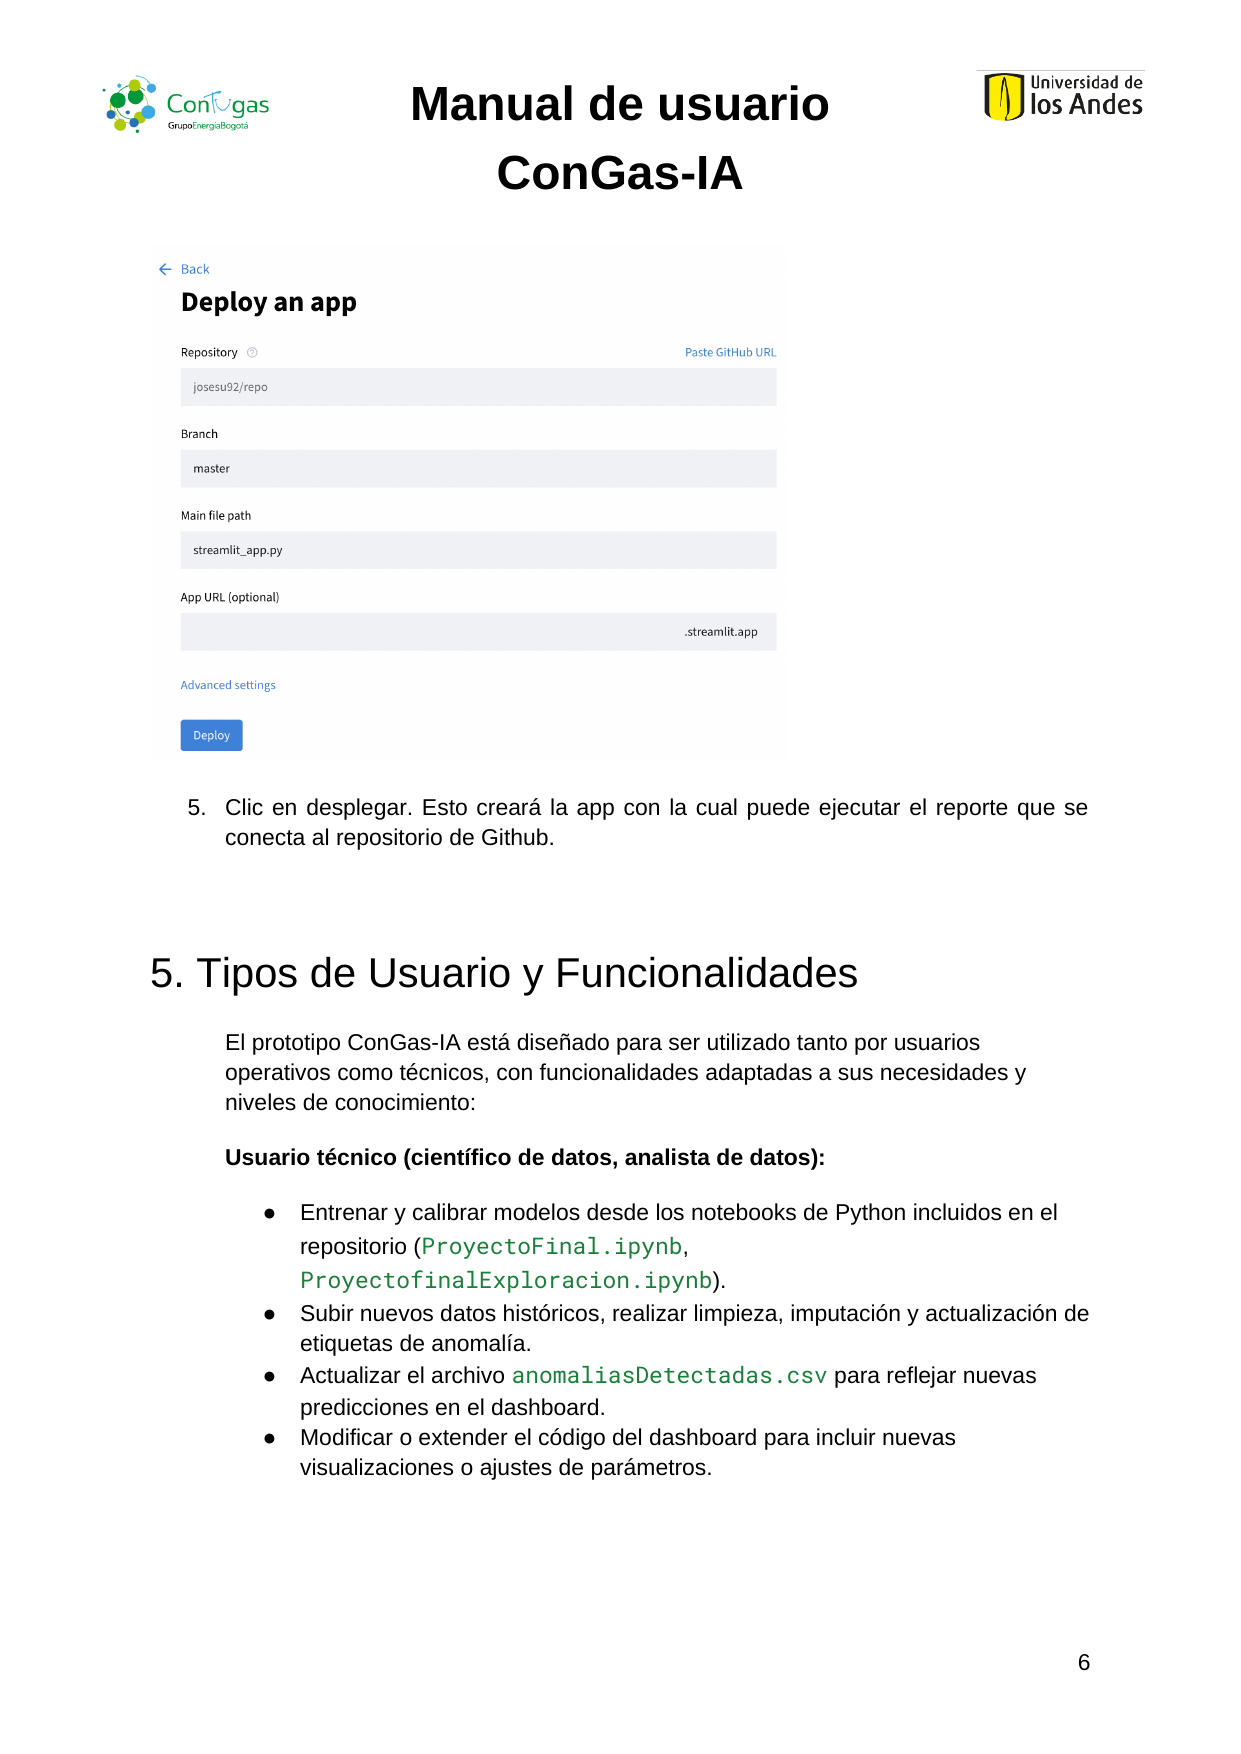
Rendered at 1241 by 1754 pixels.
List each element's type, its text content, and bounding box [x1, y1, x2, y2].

picture [89, 70, 272, 137]
text El prototipo ConGas-IA está diseñado para ser utilizado tanto por usuarios operativos como técnicos, con funcionalidades adaptadas a sus necesidades y niveles de conocimiento: [225, 1028, 1090, 1115]
text Usuario técnico (científico de datos, analista de datos): [225, 1144, 1090, 1170]
list Modificar o extender el código del dashboard para incluir nuevas visualizaciones o ajustes de parámetros. [262, 1424, 1090, 1511]
list Actualizar el archivo anomaliasDetectadas.csv para reflejar nuevas predicciones en el dashboard. [262, 1360, 1090, 1420]
list Entrenar y calibrar modelos desde los notebooks de Python incluidos en el repositorio (ProyectoFinal.ipynb, ProyectofinalExploracion.ipynb). [262, 1199, 1090, 1295]
subtitle 5. Tipos de Usuario y Funcionalidades [150, 948, 1090, 996]
list Subir nuevos datos históricos, realizar limpieza, imputación y actualización de etiquetas de anomalía. [262, 1299, 1090, 1356]
picture [976, 70, 1145, 121]
list Clic en desplegar. Esto creará la app con la cual puede ejecutar el reporte que se conecta al repositorio de Github. [187, 794, 1090, 850]
picture [150, 244, 789, 765]
